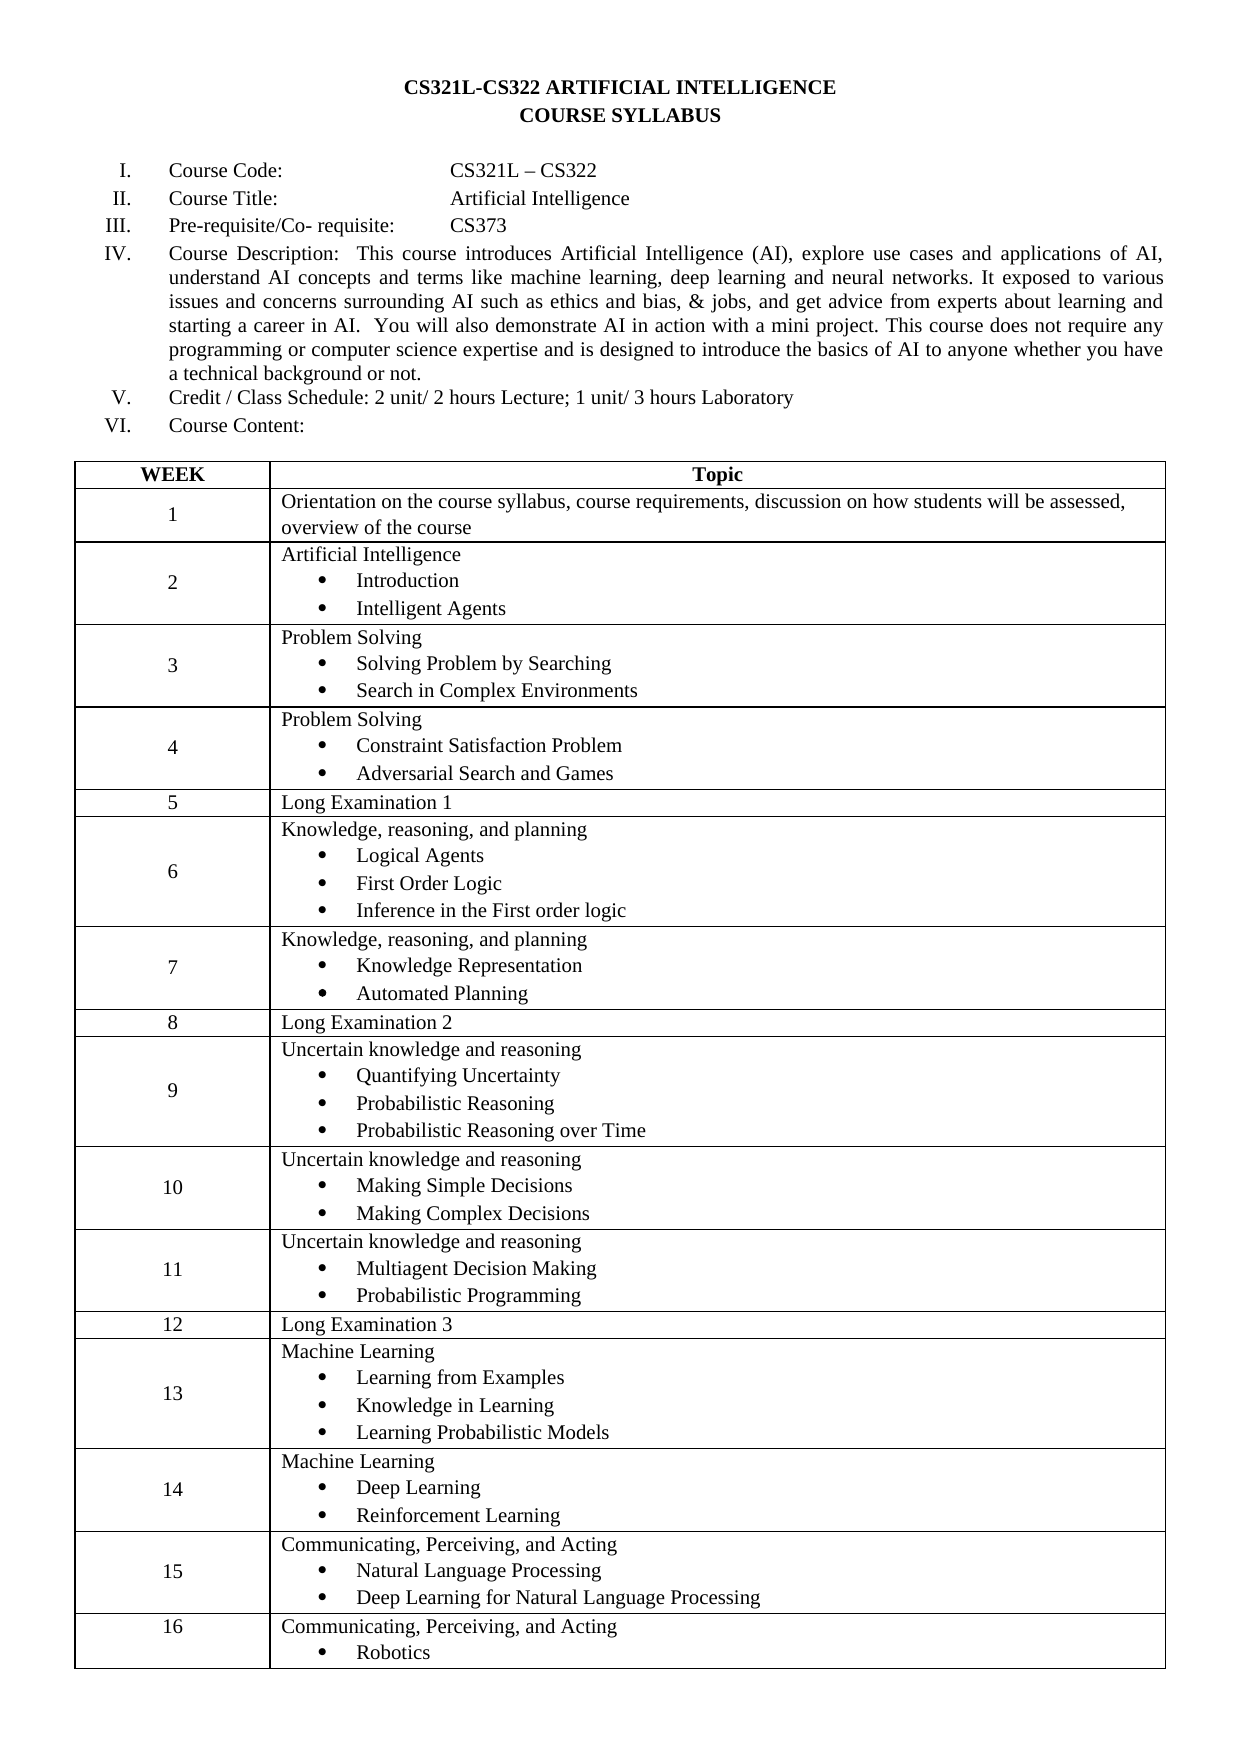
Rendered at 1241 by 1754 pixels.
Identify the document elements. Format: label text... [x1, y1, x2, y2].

list Pre-requisite/Co- requisite: CS373 [131, 213, 1165, 237]
text CS321L-CS322 ARTIFICIAL INTELLIGENCE [75, 75, 1165, 99]
table_cell Long Examination 3 [271, 1312, 1165, 1338]
table_header WEEK [76, 462, 269, 488]
table_cell 3 [76, 625, 269, 706]
table_cell 4 [76, 708, 269, 789]
table_cell Uncertain knowledge and reasoning Making Simple Decisions Making Complex Decisions [271, 1147, 1165, 1228]
list Course Code: CS321L – CS322 [131, 158, 1165, 182]
table_cell Problem Solving Solving Problem by Searching Search in Complex Environments [271, 625, 1165, 706]
table_cell Long Examination 1 [271, 790, 1165, 816]
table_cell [271, 1614, 1165, 1668]
list Course Title: Artificial Intelligence [131, 185, 1165, 209]
table_cell Problem Solving Constraint Satisfaction Problem Adversarial Search and Games [271, 708, 1165, 789]
table_cell Long Examination 2 [271, 1010, 1165, 1036]
table_cell Uncertain knowledge and reasoning Quantifying Uncertainty Probabilistic Reasoning Probabilistic Reasoning over Time [271, 1037, 1165, 1146]
table_cell 13 [76, 1339, 269, 1448]
table_cell Knowledge, reasoning, and planning Logical Agents First Order Logic Inference in the First order logic [271, 817, 1165, 926]
table_cell 16 [76, 1614, 269, 1668]
table_cell Machine Learning Deep Learning Reinforcement Learning [271, 1449, 1165, 1531]
table_cell 9 [76, 1037, 269, 1146]
table_cell 2 [76, 543, 269, 624]
table_cell 14 [76, 1449, 269, 1531]
table_cell Machine Learning Learning from Examples Knowledge in Learning Learning Probabilistic Models [271, 1339, 1165, 1448]
table_cell 10 [76, 1147, 269, 1228]
table_cell Communicating, Perceiving, and Acting Natural Language Processing Deep Learning for Natural Language Processing [271, 1532, 1165, 1613]
table_cell 1 [76, 489, 269, 541]
table_cell Knowledge, reasoning, and planning Knowledge Representation Automated Planning [271, 927, 1165, 1009]
table_cell 12 [76, 1312, 269, 1338]
table_cell 5 [76, 790, 269, 816]
table_cell Artificial Intelligence Introduction Intelligent Agents [271, 543, 1165, 624]
table_cell 7 [76, 927, 269, 1009]
list Course Content: [131, 413, 1165, 437]
table_header Topic [271, 462, 1165, 488]
table_cell 8 [76, 1010, 269, 1036]
table_cell Orientation on the course syllabus, course requirements, discussion on how students will be assessed, overview of the course [271, 489, 1165, 541]
table_cell 11 [76, 1230, 269, 1311]
text COURSE SYLLABUS [75, 103, 1165, 127]
table_cell Uncertain knowledge and reasoning Multiagent Decision Making Probabilistic Programming [271, 1230, 1165, 1311]
list Course Description: This course introduces Artificial Intelligence (AI), explore use cases and applications of AI, understand AI concepts and terms like machine learning, deep learning and neural networks. It exposed to various issues and concerns surrounding AI such as ethics and bias, & jobs, and get advice from experts about learning and starting a career in AI. You will also demonstrate AI in action with a mini project. This course does not require any programming or computer science expertise and is designed to introduce the basics of AI to anyone whether you have a technical background or not. [131, 241, 1165, 385]
table_cell 15 [76, 1532, 269, 1613]
table_cell 6 [76, 817, 269, 926]
list Credit / Class Schedule: 2 unit/ 2 hours Lecture; 1 unit/ 3 hours Laboratory [131, 385, 1165, 409]
